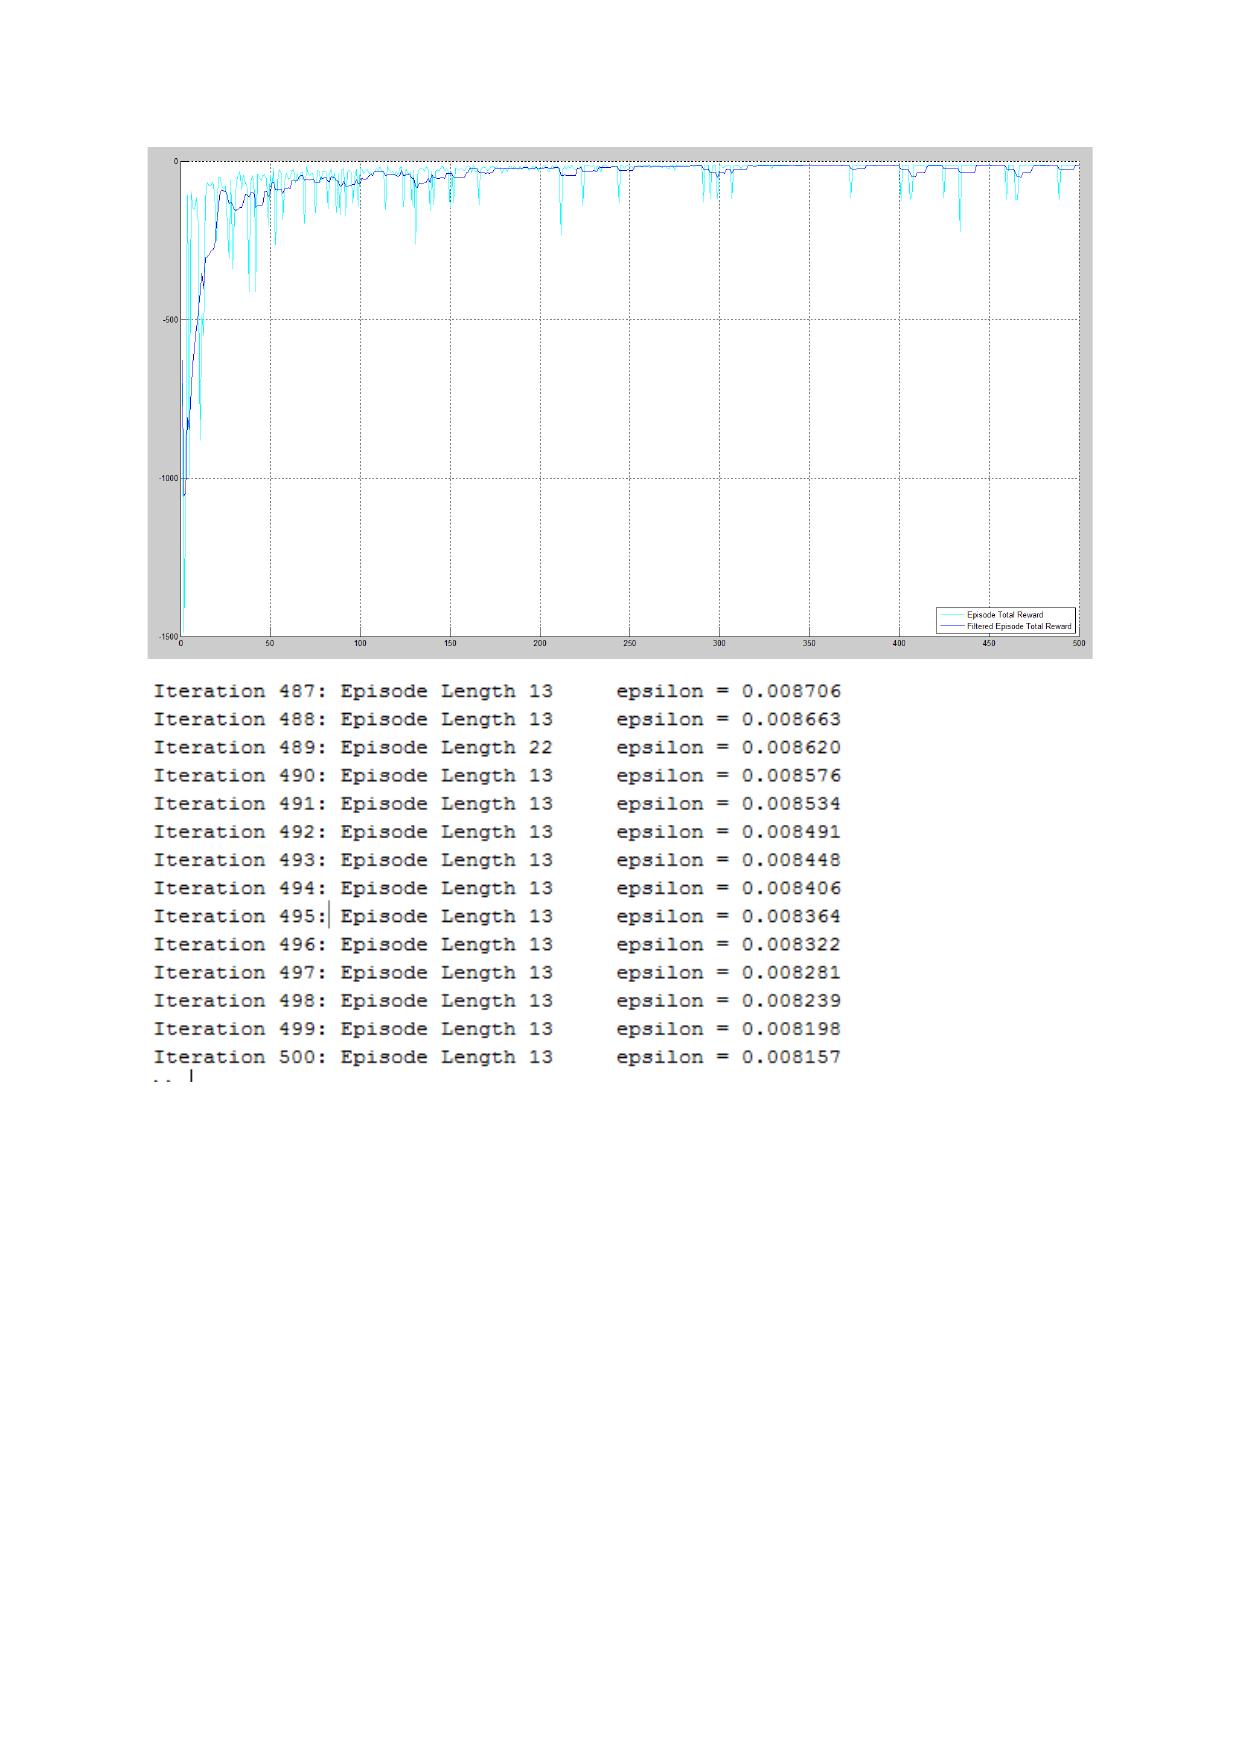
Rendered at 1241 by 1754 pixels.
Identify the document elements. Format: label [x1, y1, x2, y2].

picture [147, 677, 859, 1082]
picture [147, 147, 1093, 659]
